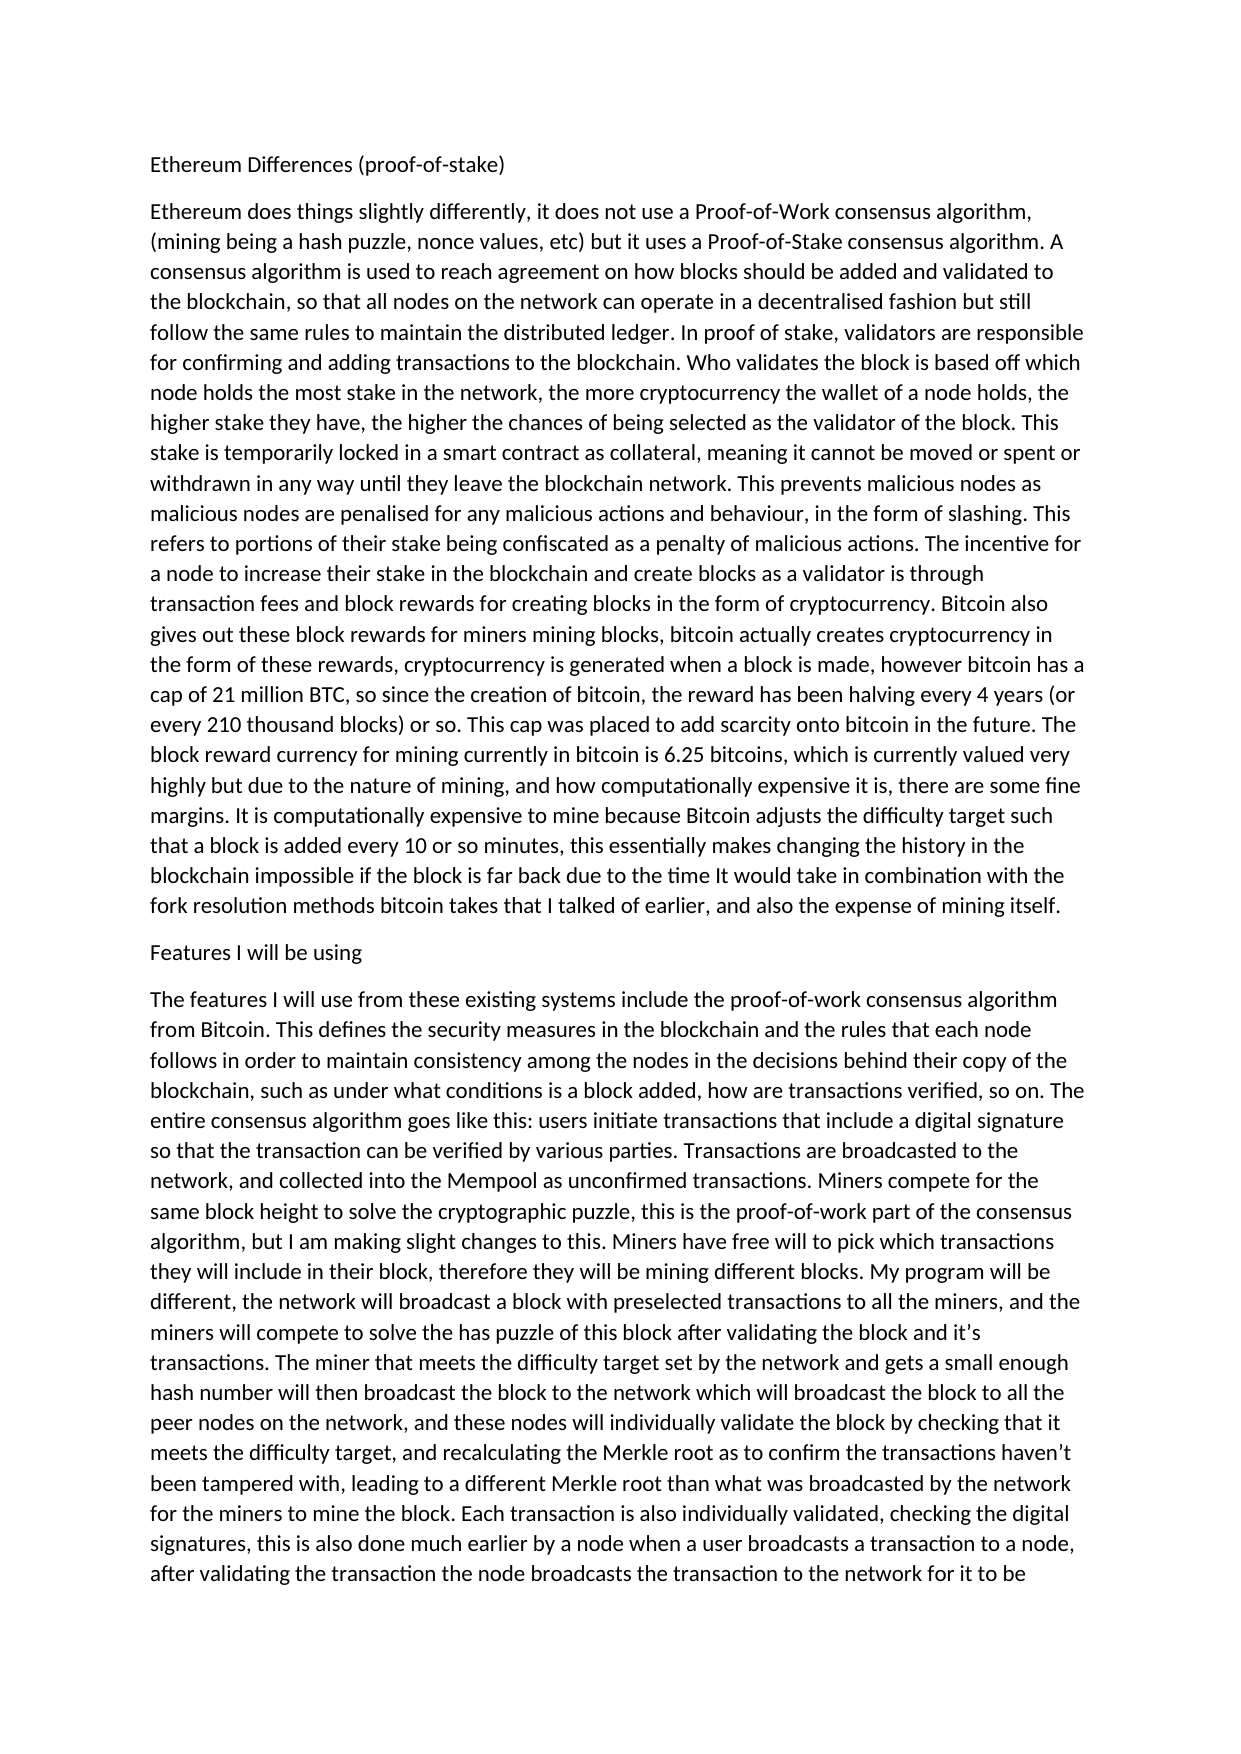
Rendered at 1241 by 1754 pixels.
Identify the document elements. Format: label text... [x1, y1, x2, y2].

text Ethereum does things slightly differently, it does not use a Proof-of-Work consensus algorithm, (mining being a hash puzzle, nonce values, etc) but it uses a Proof-of-Stake consensus algorithm. A consensus algorithm is used to reach agreement on how blocks should be added and validated to the blockchain, so that all nodes on the network can operate in a decentralised fashion but still follow the same rules to maintain the distributed ledger. In proof of stake, validators are responsible for confirming and adding transactions to the blockchain. Who validates the block is based off which node holds the most stake in the network, the more cryptocurrency the wallet of a node holds, the higher stake they have, the higher the chances of being selected as the validator of the block. This stake is temporarily locked in a smart contract as collateral, meaning it cannot be moved or spent or withdrawn in any way until they leave the blockchain network. This prevents malicious nodes as malicious nodes are penalised for any malicious actions and behaviour, in the form of slashing. This refers to portions of their stake being confiscated as a penalty of malicious actions. The incentive for a node to increase their stake in the blockchain and create blocks as a validator is through transaction fees and block rewards for creating blocks in the form of cryptocurrency. Bitcoin also gives out these block rewards for miners mining blocks, bitcoin actually creates cryptocurrency in the form of these rewards, cryptocurrency is generated when a block is made, however bitcoin has a cap of 21 million BTC, so since the creation of bitcoin, the reward has been halving every 4 years (or every 210 thousand blocks) or so. This cap was placed to add scarcity onto bitcoin in the future. The block reward currency for mining currently in bitcoin is 6.25 bitcoins, which is currently valued very highly but due to the nature of mining, and how computationally expensive it is, there are some fine margins. It is computationally expensive to mine because Bitcoin adjusts the difficulty target such that a block is added every 10 or so minutes, this essentially makes changing the history in the blockchain impossible if the block is far back due to the time It would take in combination with the fork resolution methods bitcoin takes that I talked of earlier, and also the expense of mining itself. [150, 197, 1090, 920]
text Features I will be using [150, 938, 1090, 967]
text Ethereum Differences (proof-of-stake) [150, 150, 1090, 178]
